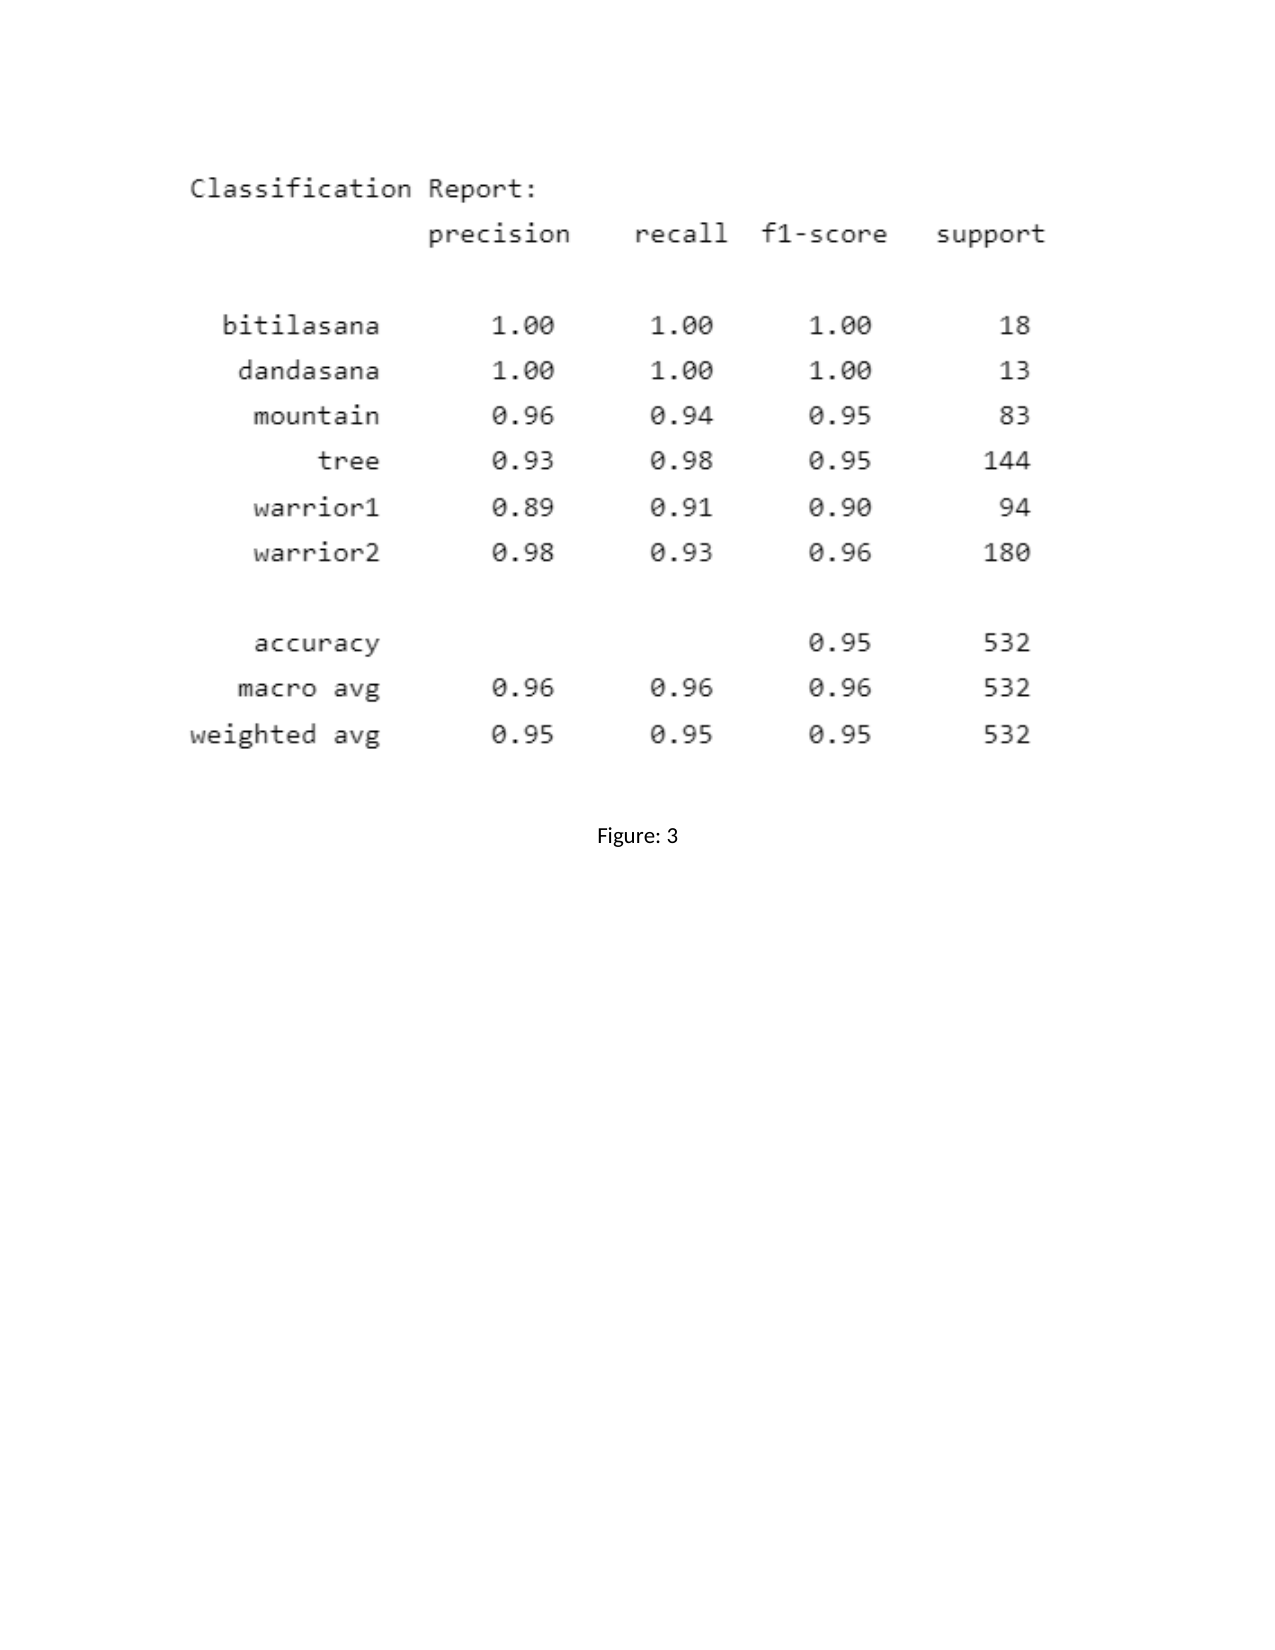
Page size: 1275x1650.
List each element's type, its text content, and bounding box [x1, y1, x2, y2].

picture [150, 150, 1094, 803]
text Figure: 3 [150, 821, 1125, 849]
